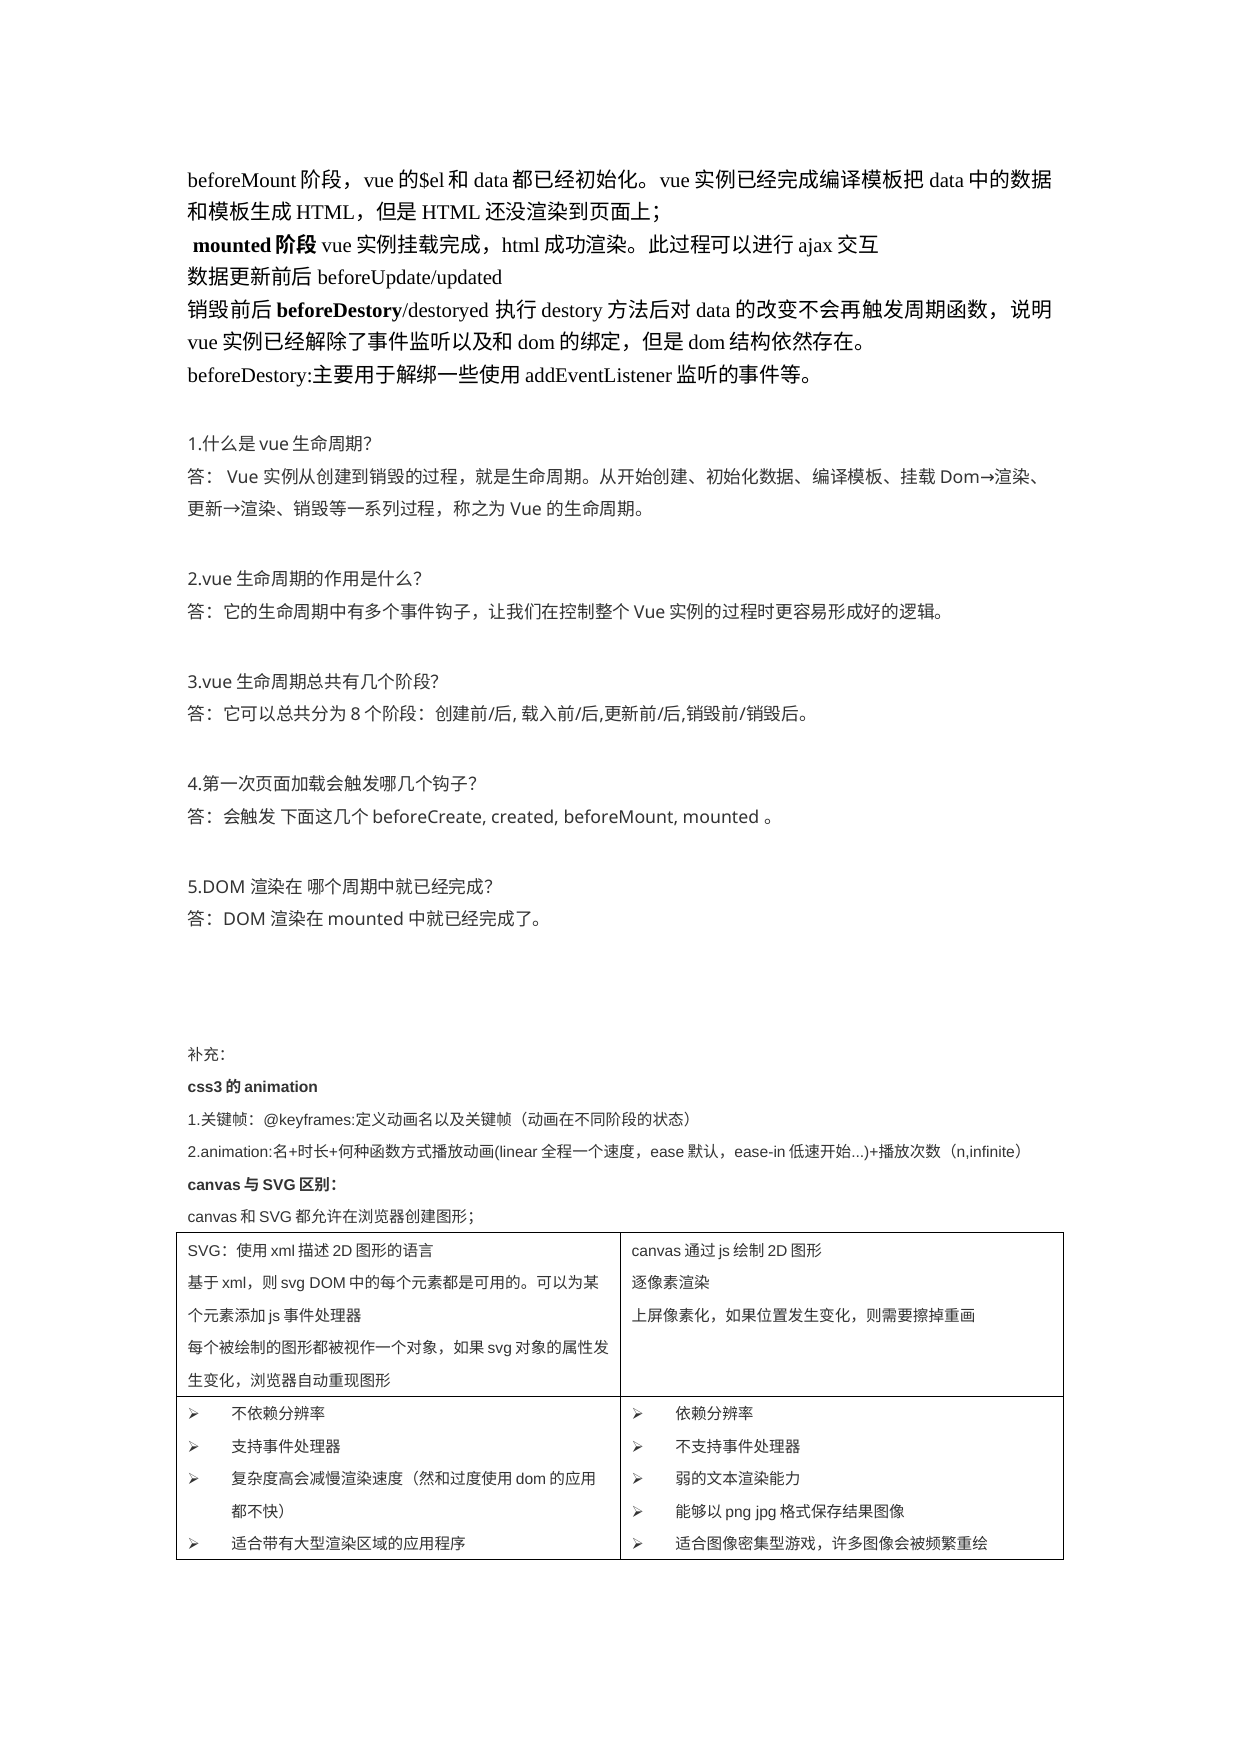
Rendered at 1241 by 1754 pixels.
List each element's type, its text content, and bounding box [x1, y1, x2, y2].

text 2.animation:名+时长+何种函数方式播放动画(linear全程一个速度，ease默认，ease-in低速开始...)+播放次数（n,infinite） [187, 1134, 1053, 1167]
text canvas和SVG都允许在浏览器创建图形； [187, 1199, 1053, 1232]
text 2.vue生命周期的作用是什么？ 答：它的生命周期中有多个事件钩子，让我们在控制整个Vue实例的过程时更容易形成好的逻辑。 [187, 562, 1053, 627]
text beforeMount阶段，vue的$el和data都已经初始化。vue实例已经完成编译模板把data中的数据和模板生成HTML，但是HTML还没渲染到页面上； [187, 162, 1053, 227]
text 4.第一次页面加载会触发哪几个钩子？ 答：会触发 下面这几个beforeCreate, created, beforeMount, mounted 。 [187, 767, 1053, 832]
text beforeDestory:主要用于解绑一些使用addEventListener监听的事件等。 [187, 357, 1053, 389]
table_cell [177, 1397, 620, 1559]
text css3的animation [187, 1069, 1053, 1102]
text mounted阶段vue实例挂载完成，html成功渲染。此过程可以进行ajax交互 [187, 227, 1053, 259]
table_header canvas通过js绘制2D图形 逐像素渲染 上屏像素化，如果位置发生变化，则需要擦掉重画 [621, 1233, 1063, 1396]
text 5.DOM 渲染在 哪个周期中就已经完成？ 答：DOM 渲染在 mounted 中就已经完成了。 [187, 869, 1053, 934]
text 数据更新前后 beforeUpdate/updated [187, 259, 1053, 292]
text canvas与SVG区别： [187, 1167, 1053, 1199]
text 补充： [187, 1037, 1053, 1069]
text 1.关键帧：@keyframes:定义动画名以及关键帧（动画在不同阶段的状态） [187, 1102, 1053, 1134]
table_header SVG：使用xml描述2D图形的语言 基于xml，则svg DOM中的每个元素都是可用的。可以为某个元素添加js事件处理器 每个被绘制的图形都被视作一个对象，如果svg对象的属性发生变化，浏览器自动重现图形 [177, 1233, 620, 1396]
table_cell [621, 1397, 1063, 1559]
text 销毁前后beforeDestory/destoryed 执行destory方法后对data的改变不会再触发周期函数，说明vue实例已经解除了事件监听以及和dom的绑定，但是dom结构依然存在。 [187, 292, 1053, 357]
text 1.什么是vue生命周期？ 答： Vue 实例从创建到销毁的过程，就是生命周期。从开始创建、初始化数据、编译模板、挂载Dom→渲染、更新→渲染、销毁等一系列过程，称之为 Vue 的生命周期。 [187, 427, 1053, 524]
text 3.vue生命周期总共有几个阶段？ 答：它可以总共分为8个阶段：创建前/后, 载入前/后,更新前/后,销毁前/销毁后。 [187, 664, 1053, 729]
